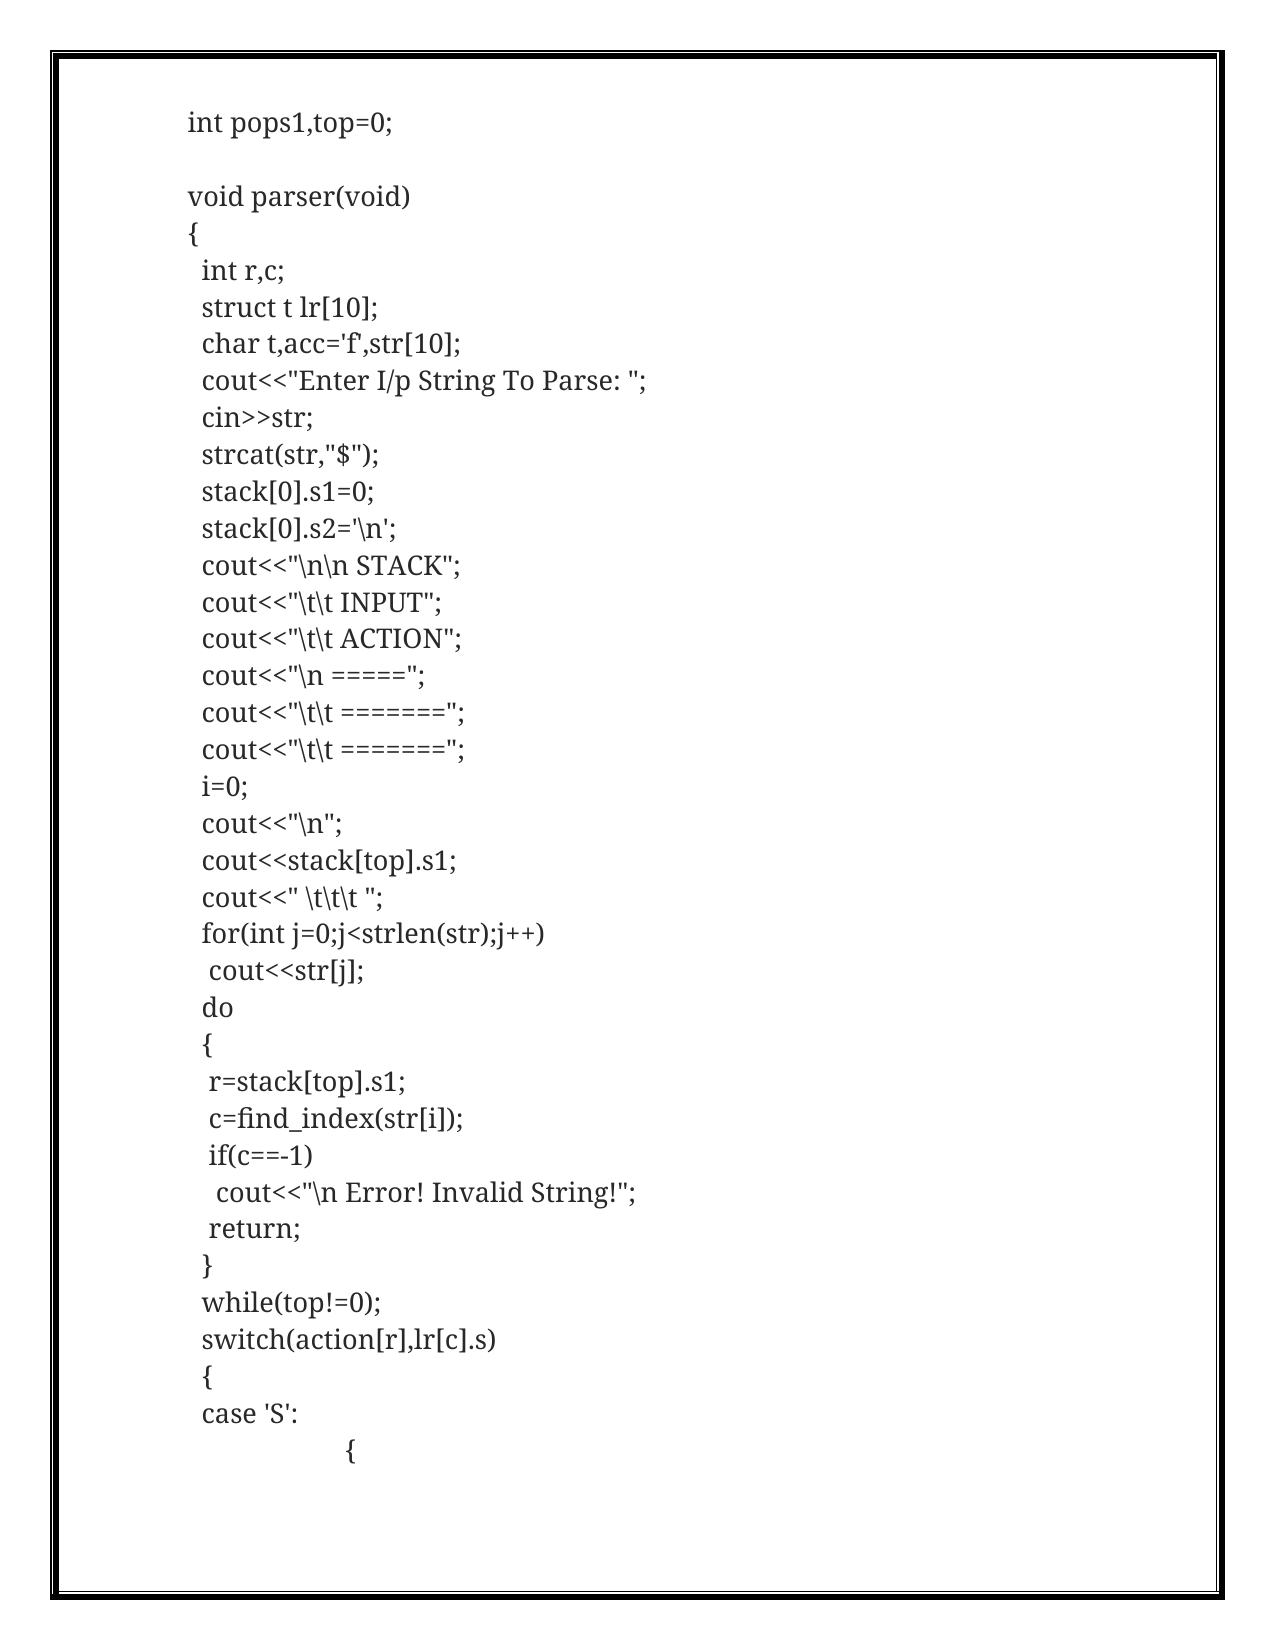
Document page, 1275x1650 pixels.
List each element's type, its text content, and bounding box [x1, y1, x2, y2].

text while(top!=0); [187, 1284, 1087, 1321]
text do [187, 989, 1087, 1026]
text cout<<"\t\t ======="; [187, 731, 1087, 767]
text cout<<" \t\t\t "; [187, 878, 1087, 915]
text r=stack[top].s1; [187, 1062, 1087, 1099]
text cout<<"\n"; [187, 804, 1087, 841]
text struct t lr[10]; [187, 288, 1087, 325]
text for(int j=0;j<strlen(str);j++) [187, 915, 1087, 952]
text cout<<"\t\t ======="; [187, 694, 1087, 731]
text cout<<stack[top].s1; [187, 841, 1087, 878]
text cout<<"Enter I/p String To Parse: "; [187, 362, 1087, 399]
text cout<<"\n ====="; [187, 657, 1087, 694]
text { [187, 1357, 1087, 1394]
text { [187, 1431, 1087, 1468]
text case 'S': [187, 1394, 1087, 1431]
text i=0; [187, 767, 1087, 804]
text return; [187, 1210, 1087, 1247]
text if(c==-1) [187, 1136, 1087, 1173]
text cout<<"\t\t ACTION"; [187, 620, 1087, 657]
text cout<<"\n\n STACK"; [187, 546, 1087, 583]
text stack[0].s2='\n'; [187, 509, 1087, 546]
text cout<<"\t\t INPUT"; [187, 583, 1087, 620]
text cin>>str; [187, 399, 1087, 436]
text int pops1,top=0; [187, 104, 1087, 141]
text { [187, 214, 1087, 251]
text void parser(void) [187, 177, 1087, 214]
text } [187, 1247, 1087, 1284]
text int r,c; [187, 251, 1087, 288]
text { [187, 1026, 1087, 1062]
text stack[0].s1=0; [187, 472, 1087, 509]
text char t,acc='f',str[10]; [187, 325, 1087, 362]
text switch(action[r],lr[c].s) [187, 1321, 1087, 1357]
text cout<<"\n Error! Invalid String!"; [187, 1173, 1087, 1210]
text cout<<str[j]; [187, 952, 1087, 989]
text c=find_index(str[i]); [187, 1099, 1087, 1136]
text strcat(str,"$"); [187, 436, 1087, 472]
